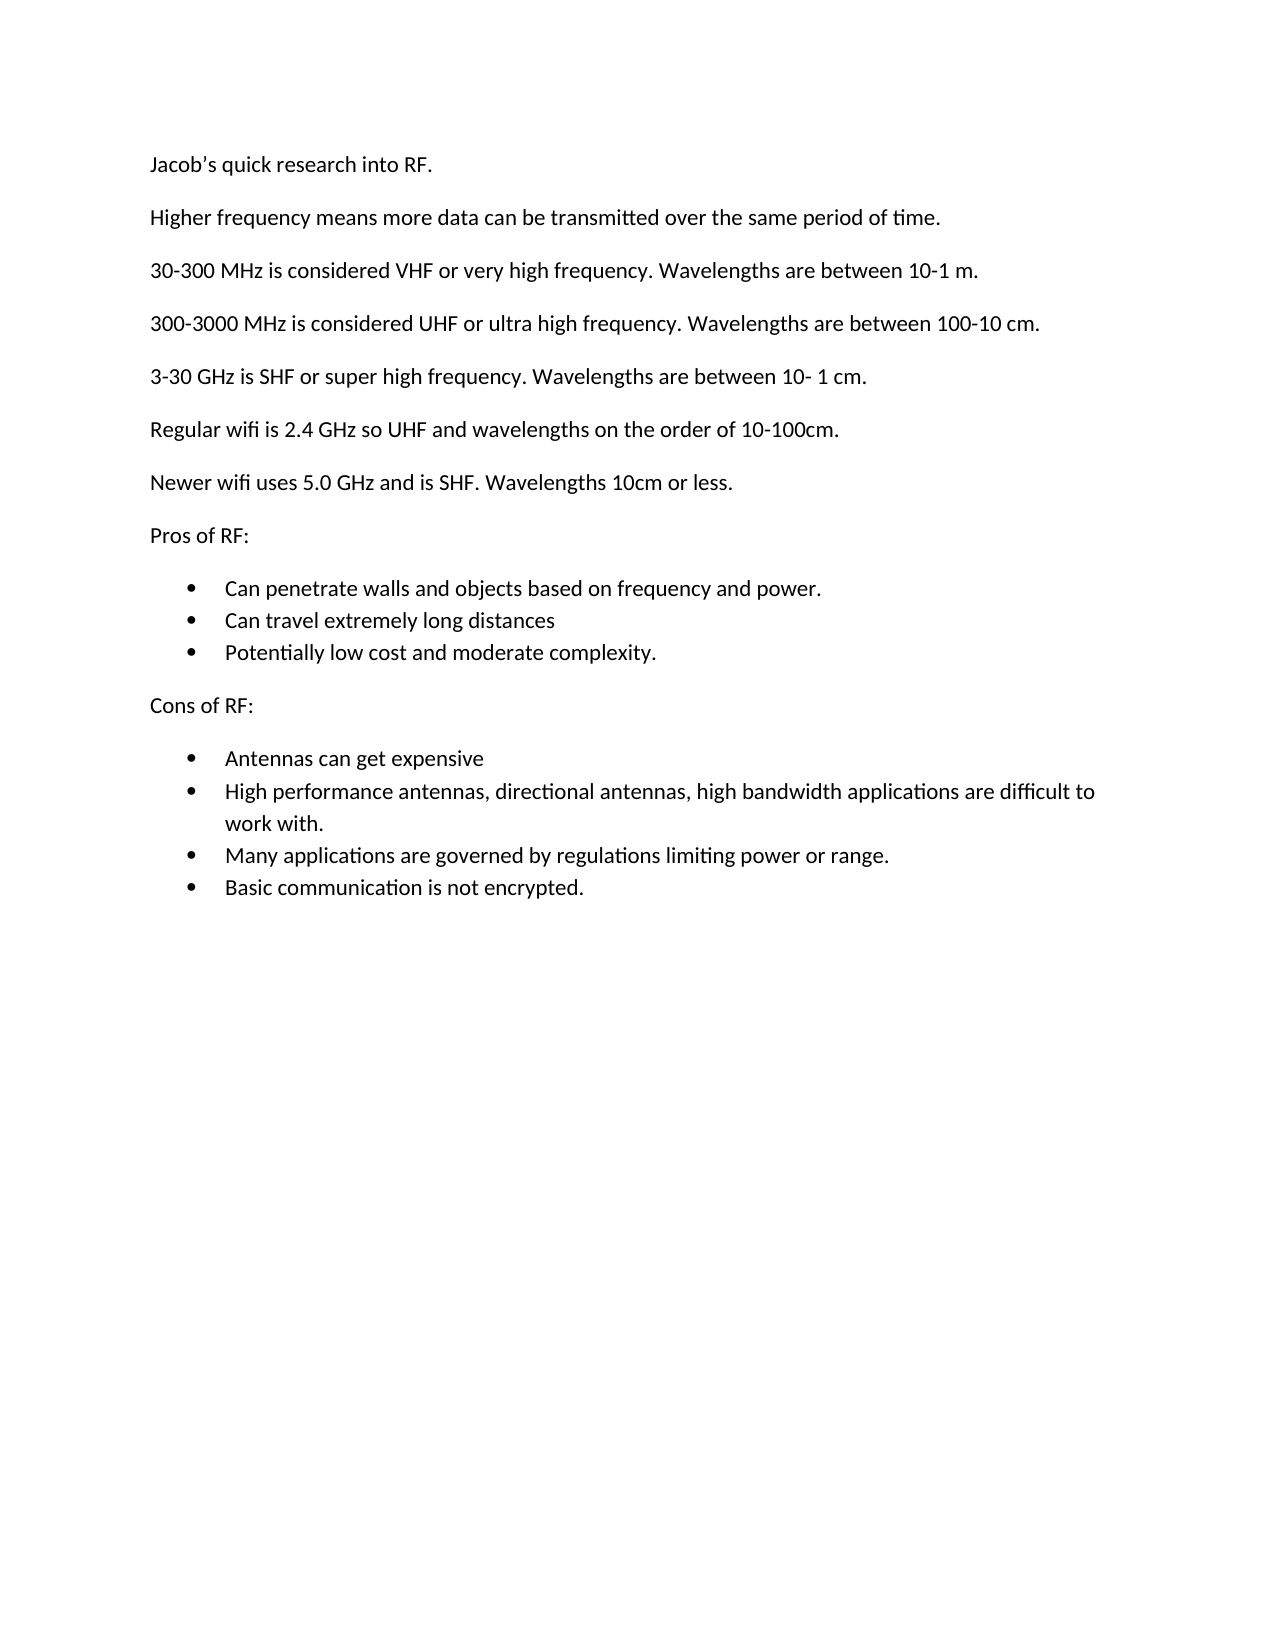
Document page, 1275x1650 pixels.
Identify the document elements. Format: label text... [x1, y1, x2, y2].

text Pros of RF: [150, 521, 1125, 549]
text 3-30 GHz is SHF or super high frequency. Wavelengths are between 10- 1 cm. [150, 362, 1125, 390]
text Newer wifi uses 5.0 GHz and is SHF. Wavelengths 10cm or less. [150, 468, 1125, 496]
list Basic communication is not encrypted. [187, 873, 1125, 901]
text Cons of RF: [150, 692, 1125, 719]
list Potentially low cost and moderate complexity. [187, 638, 1125, 667]
list Many applications are governed by regulations limiting power or range. [187, 841, 1125, 869]
list Can penetrate walls and objects based on frequency and power. [187, 574, 1125, 602]
text Higher frequency means more data can be transmitted over the same period of time. [150, 203, 1125, 231]
text 30-300 MHz is considered VHF or very high frequency. Wavelengths are between 10-1 m. [150, 256, 1125, 284]
list High performance antennas, directional antennas, high bandwidth applications are difficult to work with. [187, 777, 1125, 837]
text Regular wifi is 2.4 GHz so UHF and wavelengths on the order of 10-100cm. [150, 415, 1125, 443]
list Antennas can get expensive [187, 744, 1125, 773]
text Jacob’s quick research into RF. [150, 150, 1125, 178]
list Can travel extremely long distances [187, 606, 1125, 634]
text 300-3000 MHz is considered UHF or ultra high frequency. Wavelengths are between 100-10 cm. [150, 309, 1125, 337]
